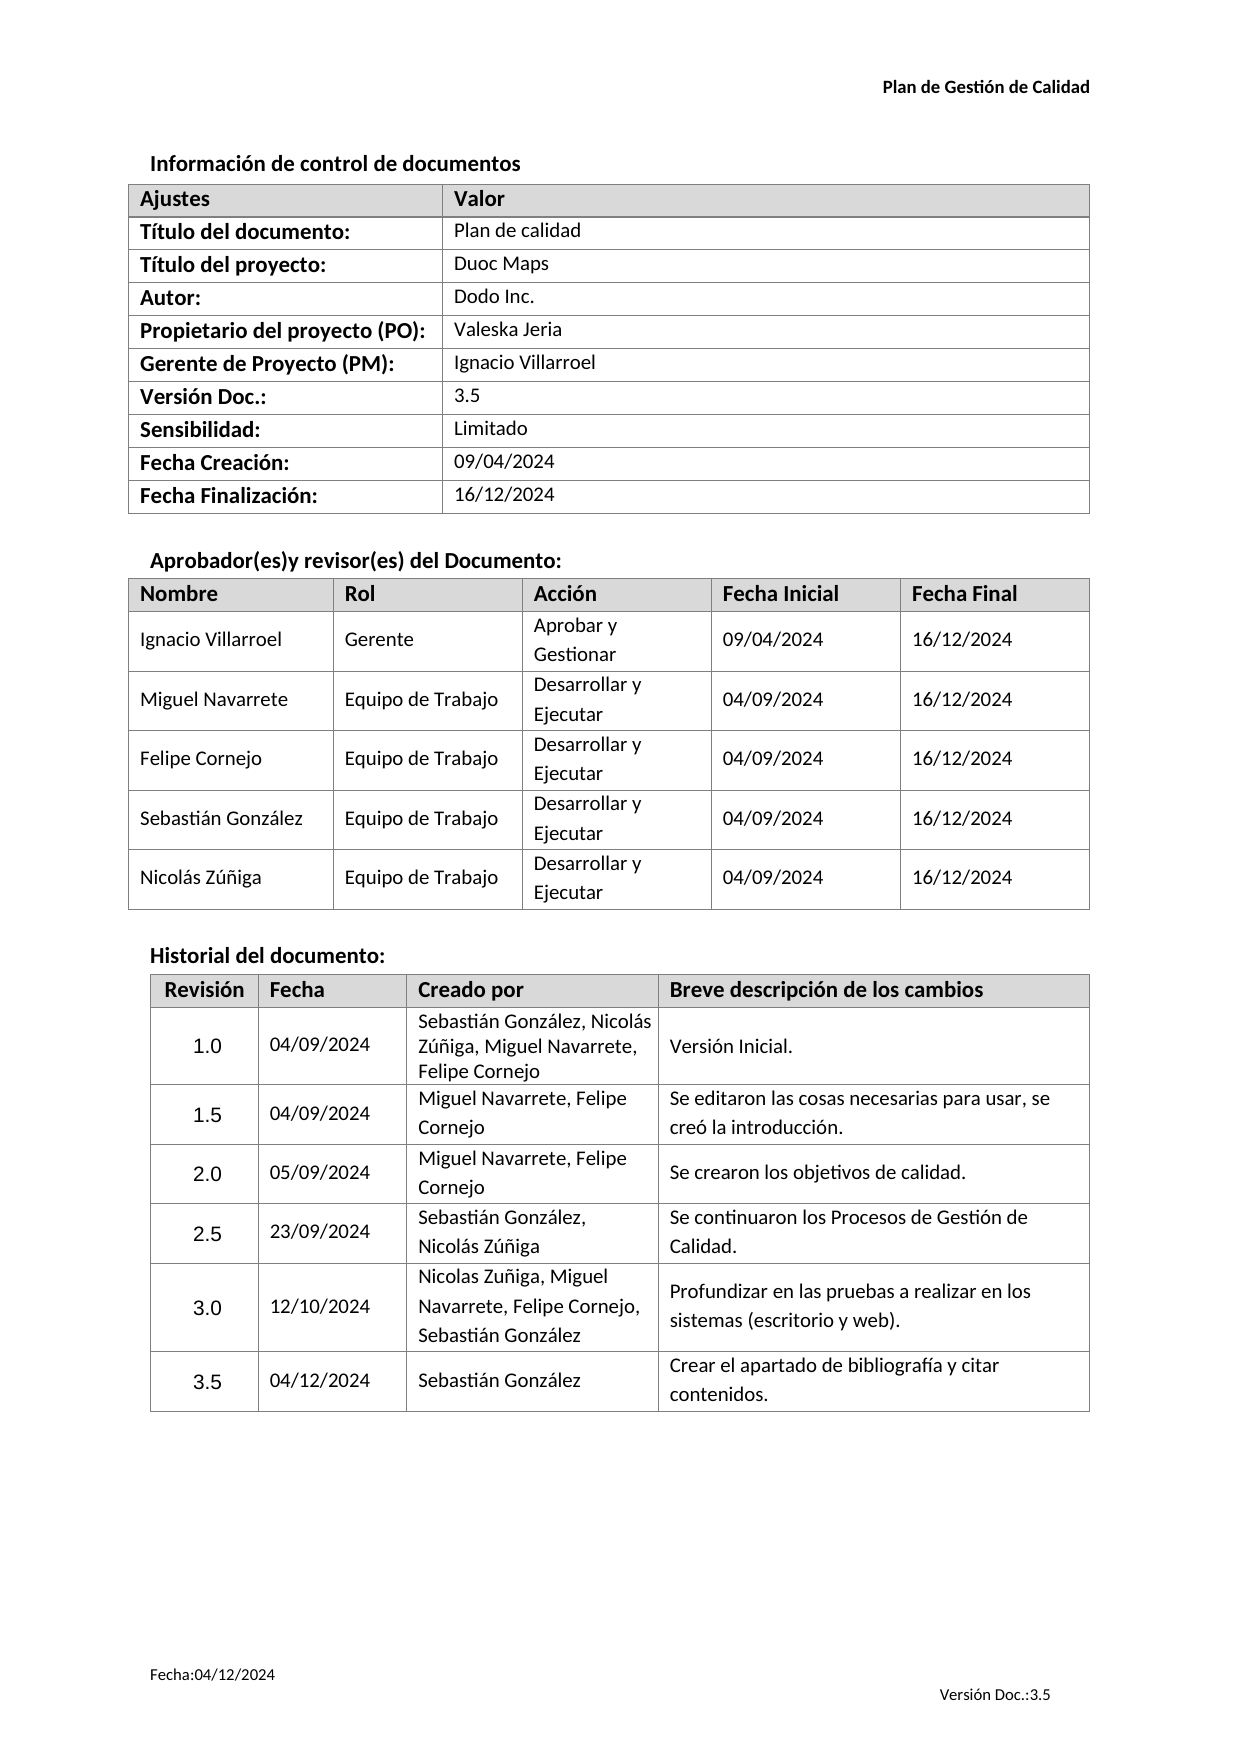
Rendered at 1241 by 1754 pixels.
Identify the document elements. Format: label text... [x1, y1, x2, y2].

table_cell Valeska Jeria [443, 316, 1089, 348]
table_cell 09/04/2024 [443, 448, 1089, 480]
table_header Ajustes [129, 185, 442, 216]
table_cell Crear el apartado de bibliografía y citar contenidos. [659, 1352, 1089, 1411]
table_cell 04/09/2024 [712, 731, 900, 789]
table_cell Se continuaron los Procesos de Gestión de Calidad. [659, 1204, 1089, 1263]
table_cell Equipo de Trabajo [334, 731, 522, 789]
table_cell Gerente [334, 612, 522, 671]
table_cell Sebastián González, Nicolás Zúñiga [407, 1204, 658, 1263]
table_cell Ignacio Villarroel [443, 349, 1089, 381]
table_cell Versión Doc.: [129, 382, 442, 414]
table_cell Sensibilidad: [129, 415, 442, 447]
table_cell Desarrollar y Ejecutar [523, 791, 711, 849]
table_cell Título del proyecto: [129, 250, 442, 282]
table_cell Autor: [129, 283, 442, 315]
table_cell Desarrollar y Ejecutar [523, 850, 711, 908]
table_cell 04/09/2024 [712, 791, 900, 849]
table_cell 3.0 [151, 1264, 258, 1351]
table_cell Limitado [443, 415, 1089, 447]
table_cell Versión Inicial. [659, 1008, 1089, 1084]
table_cell 16/12/2024 [901, 731, 1089, 789]
table_cell Duoc Maps [443, 250, 1089, 282]
table_cell Se crearon los objetivos de calidad. [659, 1145, 1089, 1203]
table_cell 04/09/2024 [259, 1008, 406, 1084]
table_cell 04/09/2024 [712, 850, 900, 908]
table_cell 1.5 [151, 1085, 258, 1144]
table_header Revisión [151, 975, 258, 1007]
table_header Fecha Final [901, 579, 1089, 611]
text Historial del documento: [150, 942, 1090, 970]
table_cell Título del documento: [129, 218, 442, 249]
table_cell Sebastián González [407, 1352, 658, 1411]
table_cell 05/09/2024 [259, 1145, 406, 1203]
table_header Fecha Inicial [712, 579, 900, 611]
table_cell Gerente de Proyecto (PM): [129, 349, 442, 381]
table_cell 16/12/2024 [901, 791, 1089, 849]
table_cell Equipo de Trabajo [334, 791, 522, 849]
table_cell 04/09/2024 [712, 672, 900, 730]
table_cell 04/09/2024 [259, 1085, 406, 1144]
table_header Valor [443, 185, 1089, 216]
table_cell Sebastián González, Nicolás Zúñiga, Miguel Navarrete, Felipe Cornejo [407, 1008, 658, 1084]
table_header Acción [523, 579, 711, 611]
table_cell Sebastián González [129, 791, 333, 849]
table_cell Profundizar en las pruebas a realizar en los sistemas (escritorio y web). [659, 1264, 1089, 1351]
table_cell Equipo de Trabajo [334, 850, 522, 908]
table_cell Miguel Navarrete, Felipe Cornejo [407, 1145, 658, 1203]
text Aprobador(es)y revisor(es) del Documento: [150, 546, 1090, 574]
table_cell 09/04/2024 [712, 612, 900, 671]
table_cell 16/12/2024 [901, 850, 1089, 908]
table_cell Felipe Cornejo [129, 731, 333, 789]
table_cell 3.5 [151, 1352, 258, 1411]
table_cell 23/09/2024 [259, 1204, 406, 1263]
table_cell Miguel Navarrete, Felipe Cornejo [407, 1085, 658, 1144]
table_cell 12/10/2024 [259, 1264, 406, 1351]
table_header Fecha [259, 975, 406, 1007]
table_cell 3.5 [443, 382, 1089, 414]
table_cell 16/12/2024 [901, 672, 1089, 730]
table_cell Equipo de Trabajo [334, 672, 522, 730]
table_cell Nicolas Zuñiga, Miguel Navarrete, Felipe Cornejo, Sebastián González [407, 1264, 658, 1351]
table_cell 2.5 [151, 1204, 258, 1263]
table_cell Desarrollar y Ejecutar [523, 672, 711, 730]
table_cell Plan de calidad [443, 218, 1089, 249]
table_cell 1.0 [151, 1008, 258, 1084]
table_header Creado por [407, 975, 658, 1007]
table_cell Miguel Navarrete [129, 672, 333, 730]
text Información de control de documentos [150, 149, 1090, 177]
table_cell 04/12/2024 [259, 1352, 406, 1411]
table_cell Aprobar y Gestionar [523, 612, 711, 671]
table_header Breve descripción de los cambios [659, 975, 1089, 1007]
table_cell Propietario del proyecto (PO): [129, 316, 442, 348]
table_cell 16/12/2024 [443, 481, 1089, 513]
table_header Nombre [129, 579, 333, 611]
table_cell Desarrollar y Ejecutar [523, 731, 711, 789]
table_cell Fecha Creación: [129, 448, 442, 480]
table_cell Dodo Inc. [443, 283, 1089, 315]
table_cell Se editaron las cosas necesarias para usar, se creó la introducción. [659, 1085, 1089, 1144]
table_cell 16/12/2024 [901, 612, 1089, 671]
table_cell 2.0 [151, 1145, 258, 1203]
table_cell Fecha Finalización: [129, 481, 442, 513]
table_header Rol [334, 579, 522, 611]
table_cell Nicolás Zúñiga [129, 850, 333, 908]
table_cell Ignacio Villarroel [129, 612, 333, 671]
